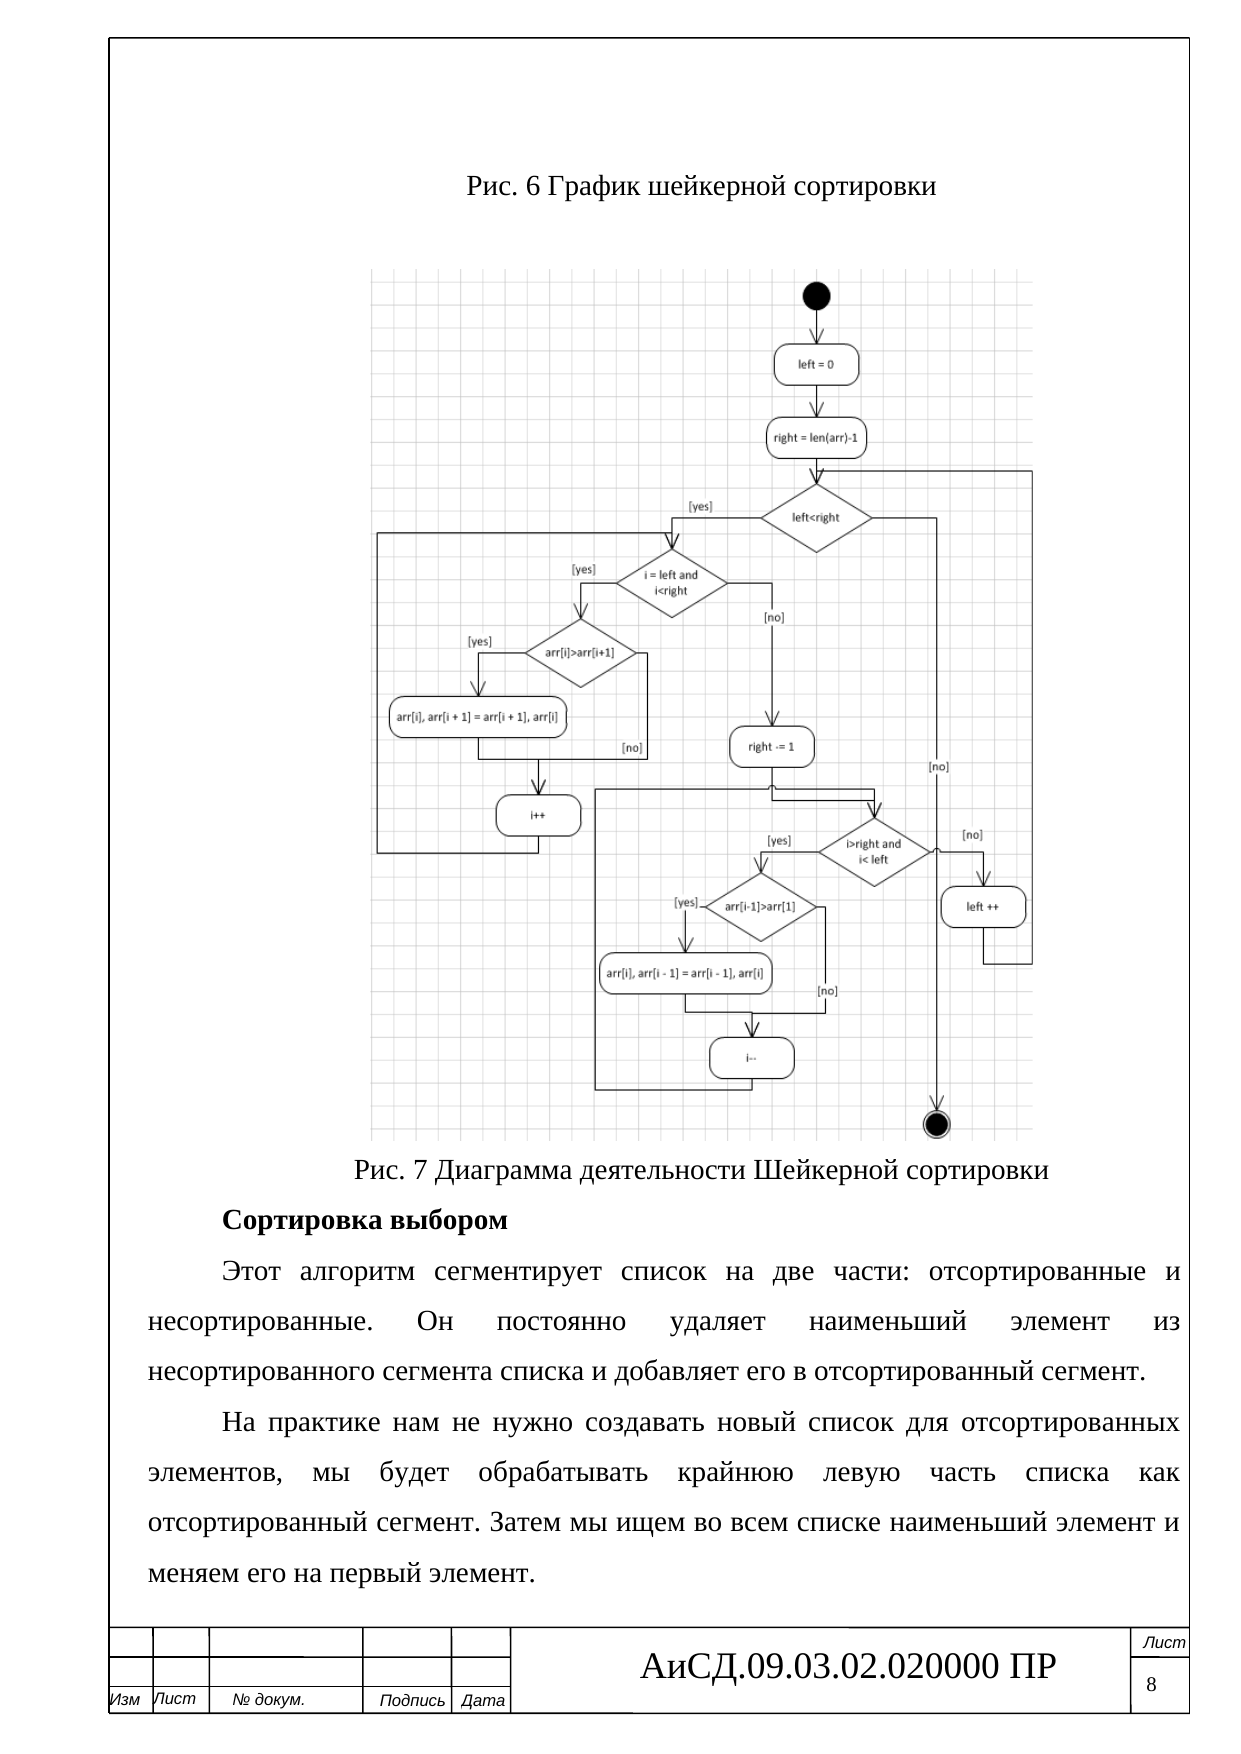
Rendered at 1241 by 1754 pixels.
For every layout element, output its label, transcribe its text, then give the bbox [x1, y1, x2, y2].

text Рис. 7 Диаграмма деятельности Шейкерной сортировки [148, 1152, 1181, 1186]
picture [370, 269, 1033, 1141]
text Этот алгоритм сегментирует список на две части: отсортированные и несортированные. Он постоянно удаляет наименьший элемент из несортированного сегмента списка и добавляет его в отсортированный сегмент. [148, 1253, 1181, 1387]
text Рис. 6 График шейкерной сортировки [148, 168, 1181, 202]
text На практике нам не нужно создавать новый список для отсортированных элементов, мы будет обрабатывать крайнюю левую часть списка как отсортированный сегмент. Затем мы ищем во всем списке наименьший элемент и меняем его на первый элемент. [148, 1404, 1181, 1588]
text Сортировка выбором [148, 1202, 1181, 1236]
